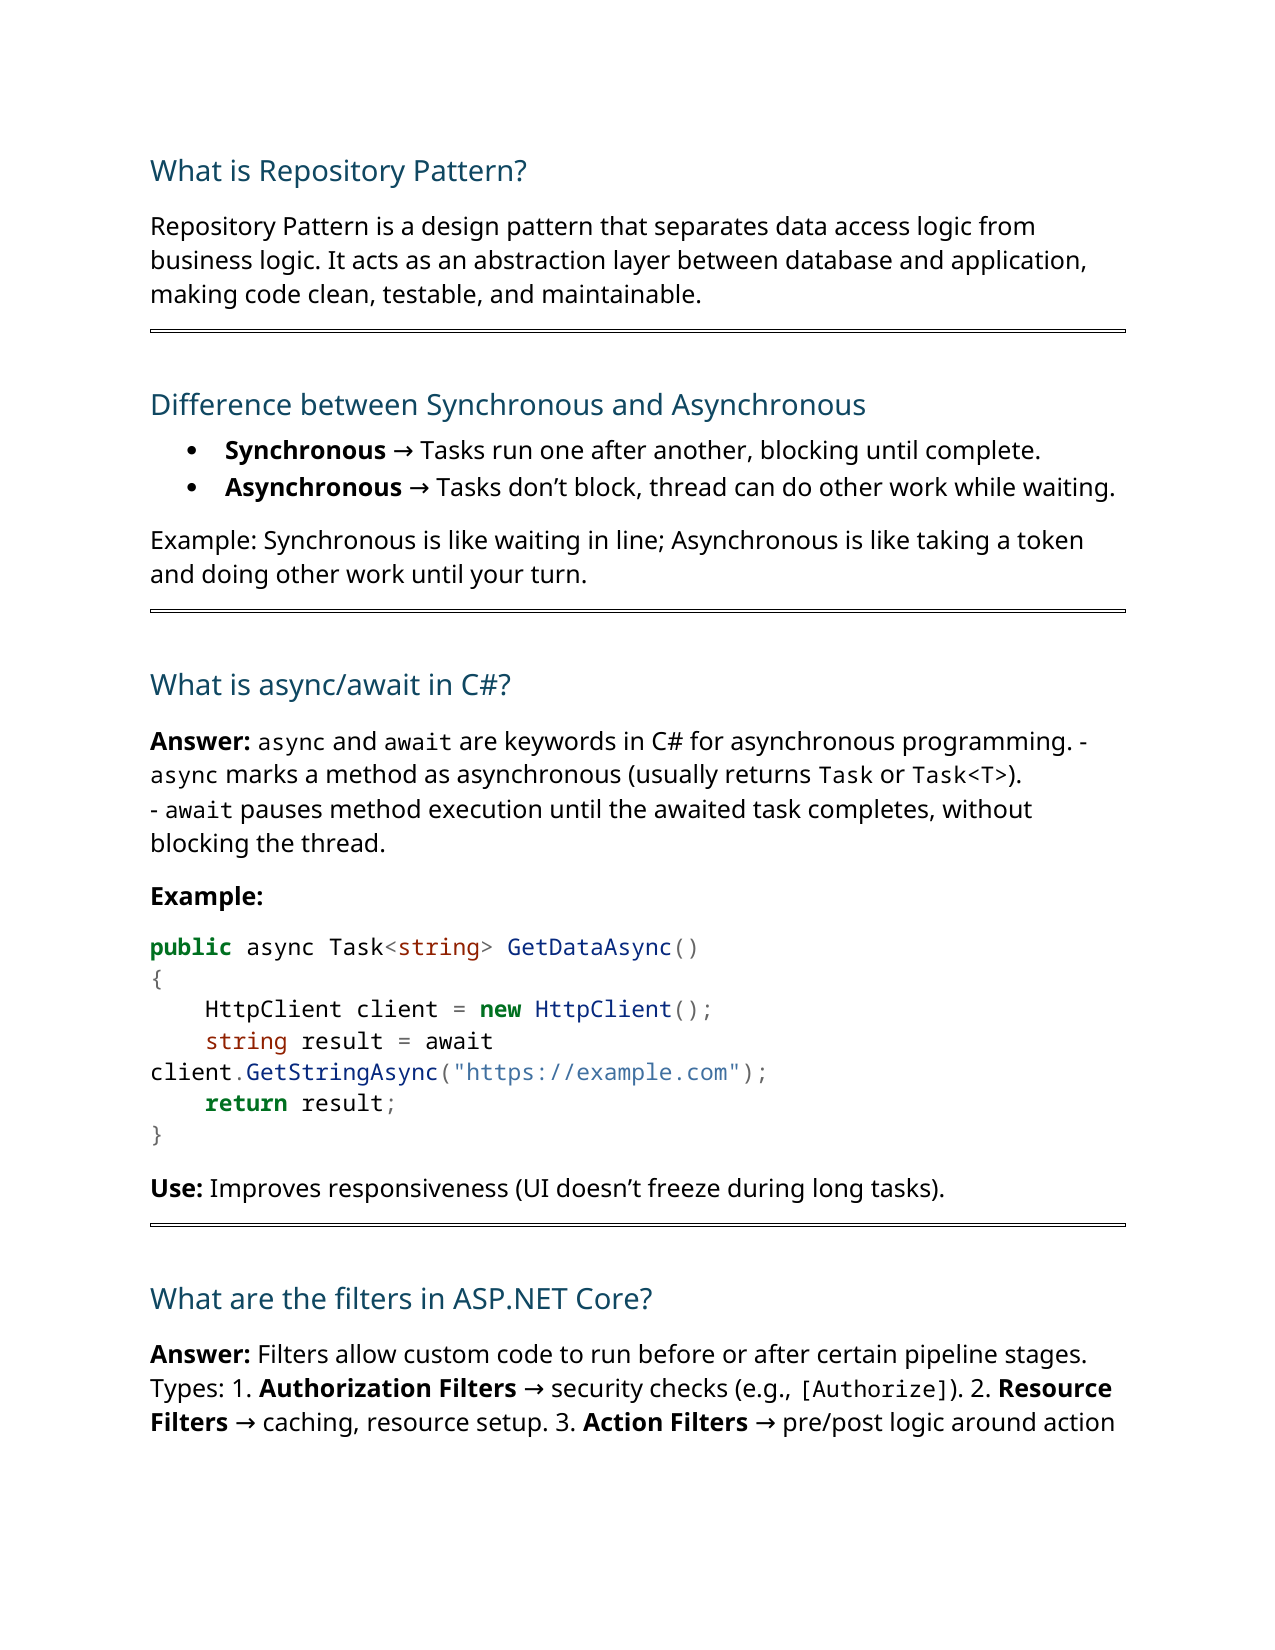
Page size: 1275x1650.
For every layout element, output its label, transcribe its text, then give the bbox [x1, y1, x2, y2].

text Example: [150, 878, 1125, 912]
list Synchronous → Tasks run one after another, blocking until complete. [187, 432, 1125, 466]
subtitle What are the filters in ASP.NET Core? [150, 1278, 1125, 1318]
list Asynchronous → Tasks don’t block, thread can do other work while waiting. [187, 470, 1125, 504]
text Answer: async and await are keywords in C# for asynchronous programming. - async marks a method as asynchronous (usually returns Task or Task<T>). - await pauses method execution until the awaited task completes, without blocking the thread. [150, 723, 1125, 859]
subtitle What is async/await in C#? [150, 665, 1125, 704]
text Use: Improves responsiveness (UI doesn’t freeze during long tasks). [150, 1171, 1125, 1204]
text Example: Synchronous is like waiting in line; Asynchronous is like taking a token and doing other work until your turn. [150, 523, 1125, 591]
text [150, 1337, 1125, 1439]
subtitle What is Repository Pattern? [150, 150, 1125, 190]
text Repository Pattern is a design pattern that separates data access logic from business logic. It acts as an abstraction layer between database and application, making code clean, testable, and maintainable. [150, 208, 1125, 311]
text public async Task<string> GetDataAsync() { HttpClient client = new HttpClient(); string result = await client.GetStringAsync("https://example.com"); return result; } [150, 931, 1125, 1150]
subtitle Difference between Synchronous and Asynchronous [150, 384, 1125, 424]
